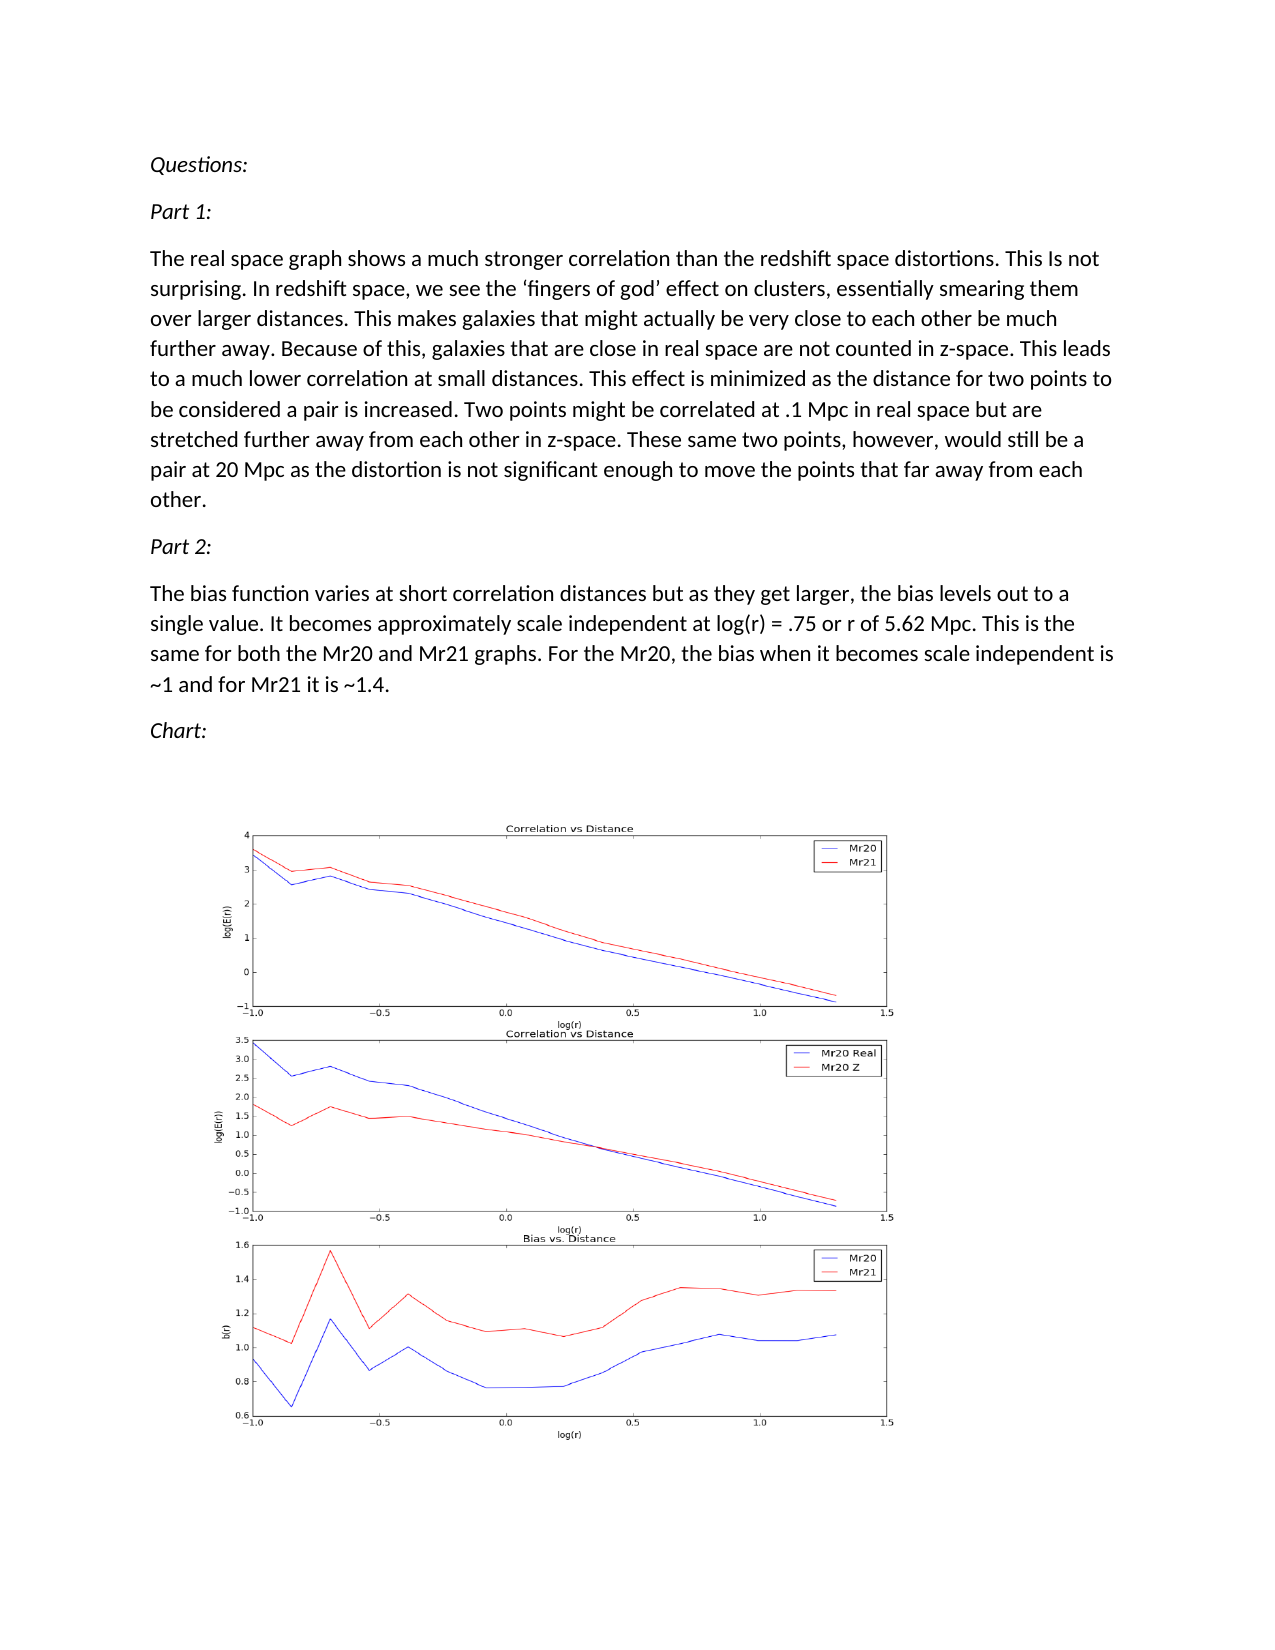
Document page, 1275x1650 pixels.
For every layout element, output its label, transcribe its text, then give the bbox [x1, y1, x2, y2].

text Chart: [150, 717, 1125, 745]
text The bias function varies at short correlation distances but as they get larger, the bias levels out to a single value. It becomes approximately scale independent at log(r) = .75 or r of 5.62 Mpc. This is the same for both the Mr20 and Mr21 graphs. For the Mr20, the bias when it becomes scale independent is ~1 and for Mr21 it is ~1.4. [150, 579, 1125, 698]
picture [150, 763, 968, 1488]
text The real space graph shows a much stronger correlation than the redshift space distortions. This Is not surprising. In redshift space, we see the ‘fingers of god’ effect on clusters, essentially smearing them over larger distances. This makes galaxies that might actually be very close to each other be much further away. Because of this, galaxies that are close in real space are not counted in z-space. This leads to a much lower correlation at small distances. This effect is minimized as the distance for two points to be considered a pair is increased. Two points might be correlated at .1 Mpc in real space but are stretched further away from each other in z-space. These same two points, however, would still be a pair at 20 Mpc as the distortion is not significant enough to move the points that far away from each other. [150, 244, 1125, 513]
text Questions: [150, 150, 1125, 178]
text Part 1: [150, 197, 1125, 225]
text Part 2: [150, 532, 1125, 560]
